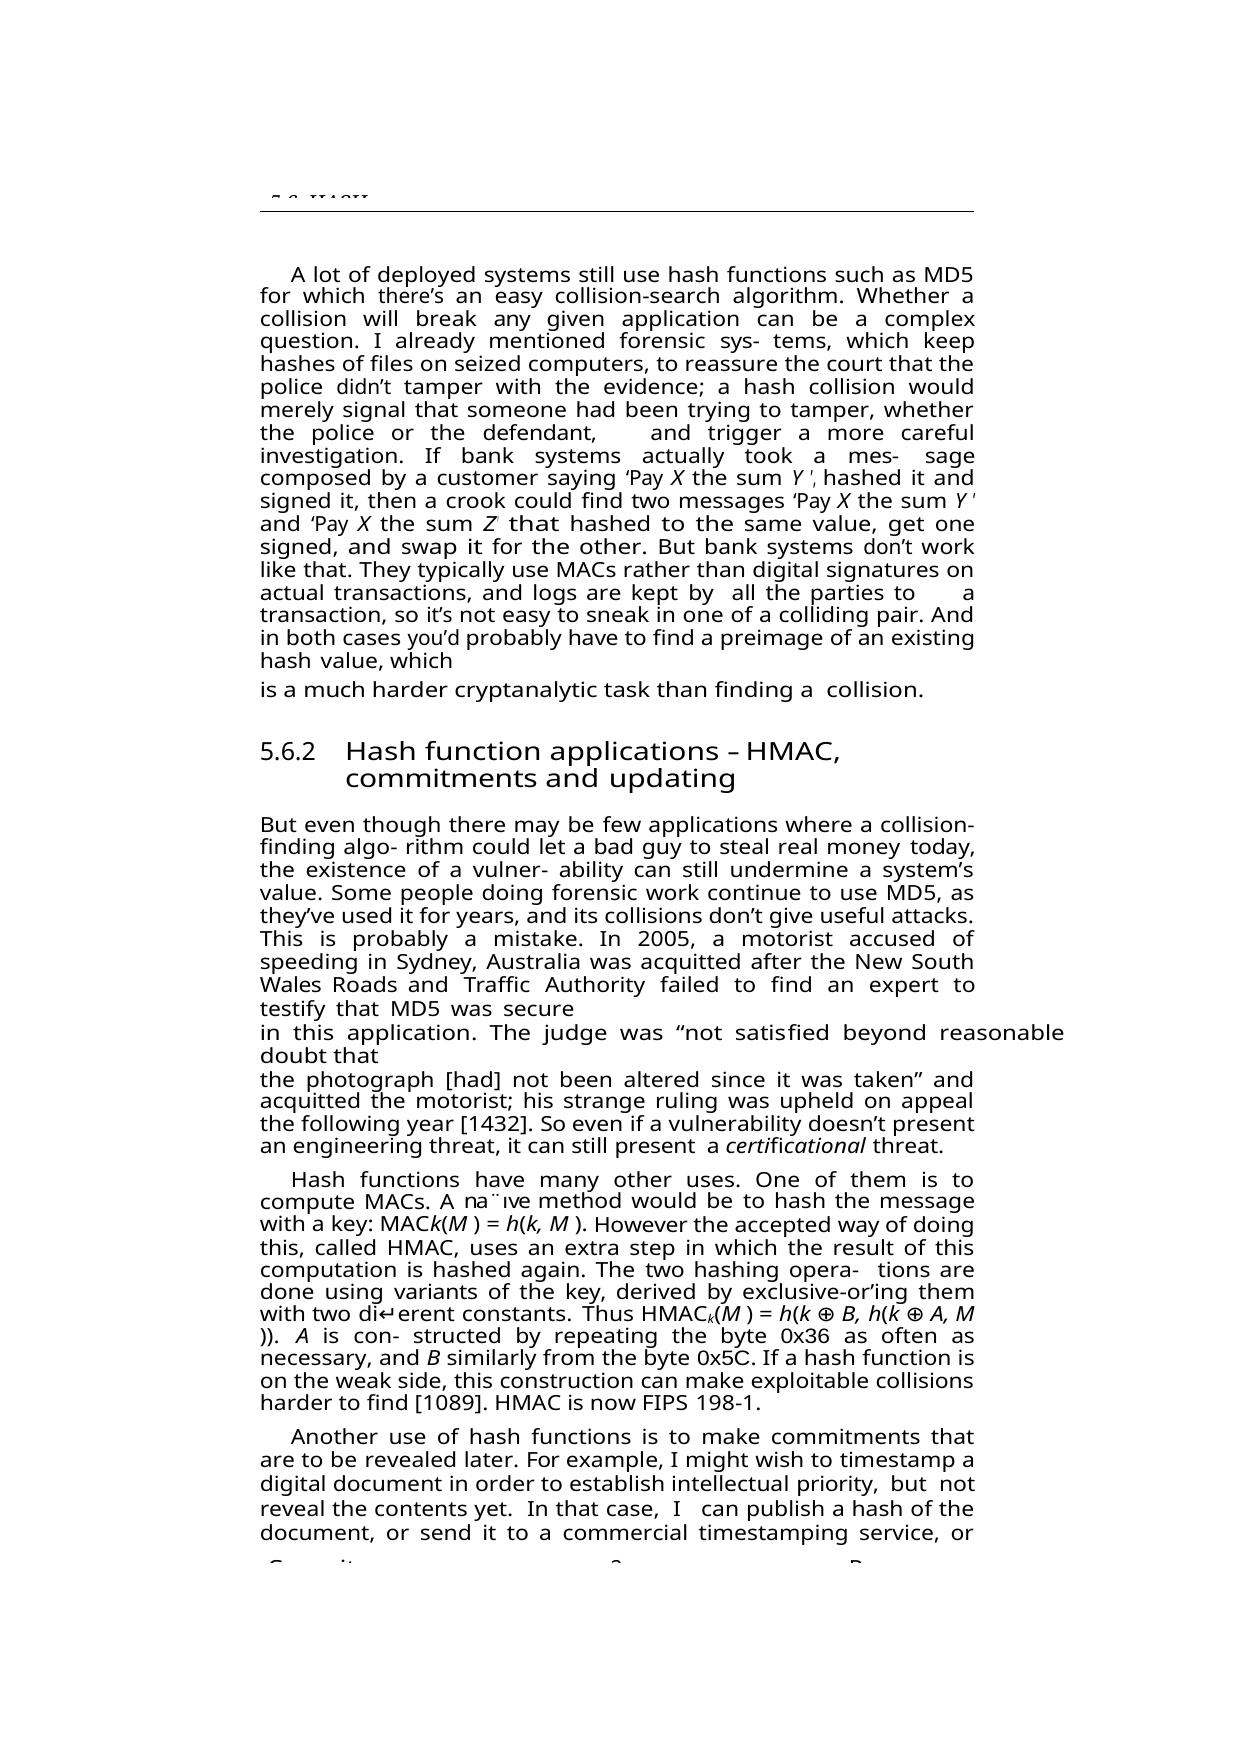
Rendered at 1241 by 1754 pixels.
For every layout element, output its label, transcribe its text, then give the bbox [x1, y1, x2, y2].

subtitle Hash function applications – HMAC, commitments and updating [259, 738, 975, 794]
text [259, 1425, 975, 1546]
text is a much harder cryptanalytic task than ﬁnding a collision. [259, 674, 1065, 703]
text But even though there may be few applications where a collision-ﬁnding algo- rithm could let a bad guy to steal real money today, the existence of a vulner- ability can still undermine a system’s value. Some people doing forensic work continue to use MD5, as they’ve used it for years, and its collisions don’t give useful attacks. This is probably a mistake. In 2005, a motorist accused of speeding in Sydney, Australia was acquitted after the New South Wales Roads and Traﬃc Authority failed to ﬁnd an expert to testify that MD5 was secure [259, 814, 975, 1022]
text the photograph [had] not been altered since it was taken” and acquitted the motorist; his strange ruling was upheld on appeal the following year [1432]. So even if a vulnerability doesn’t present an engineering threat, it can still present a certiﬁcational threat. [259, 1069, 975, 1160]
text in this application. The judge was “not satisﬁed beyond reasonable doubt that [259, 1022, 1065, 1069]
text Hash functions have many other uses. One of them is to compute MACs. A na¨ıve method would be to hash the message with a key: MACk(M ) = h(k, M ). However the accepted way of doing this, called HMAC, uses an extra step in which the result of this computation is hashed again. The two hashing opera- tions are done using variants of the key, derived by exclusive-or’ing them with two di↵erent constants. Thus HMACk(M ) = h(k ⊕ B, h(k ⊕ A, M )). A is con- structed by repeating the byte 0x36 as often as necessary, and B similarly from the byte 0x5C. If a hash function is on the weak side, this construction can make exploitable collisions harder to ﬁnd [1089]. HMAC is now FIPS 198-1. [259, 1170, 975, 1416]
text A lot of deployed systems still use hash functions such as MD5 for which there’s an easy collision-search algorithm. Whether a collision will break any given application can be a complex question. I already mentioned forensic sys- tems, which keep hashes of ﬁles on seized computers, to reassure the court that the police didn’t tamper with the evidence; a hash collision would merely signal that someone had been trying to tamper, whether the police or the defendant, and trigger a more careful investigation. If bank systems actually took a mes- sage composed by a customer saying ‘Pay X the sum Y ’, hashed it and signed it, then a crook could ﬁnd two messages ‘Pay X the sum Y ’ and ‘Pay X the sum Z’ that hashed to the same value, get one signed, and swap it for the other. But bank systems don’t work like that. They typically use MACs rather than digital signatures on actual transactions, and logs are kept by all the parties to a transaction, so it’s not easy to sneak in one of a colliding pair. And in both cases you’d probably have to ﬁnd a preimage of an existing hash value, which [259, 264, 975, 674]
